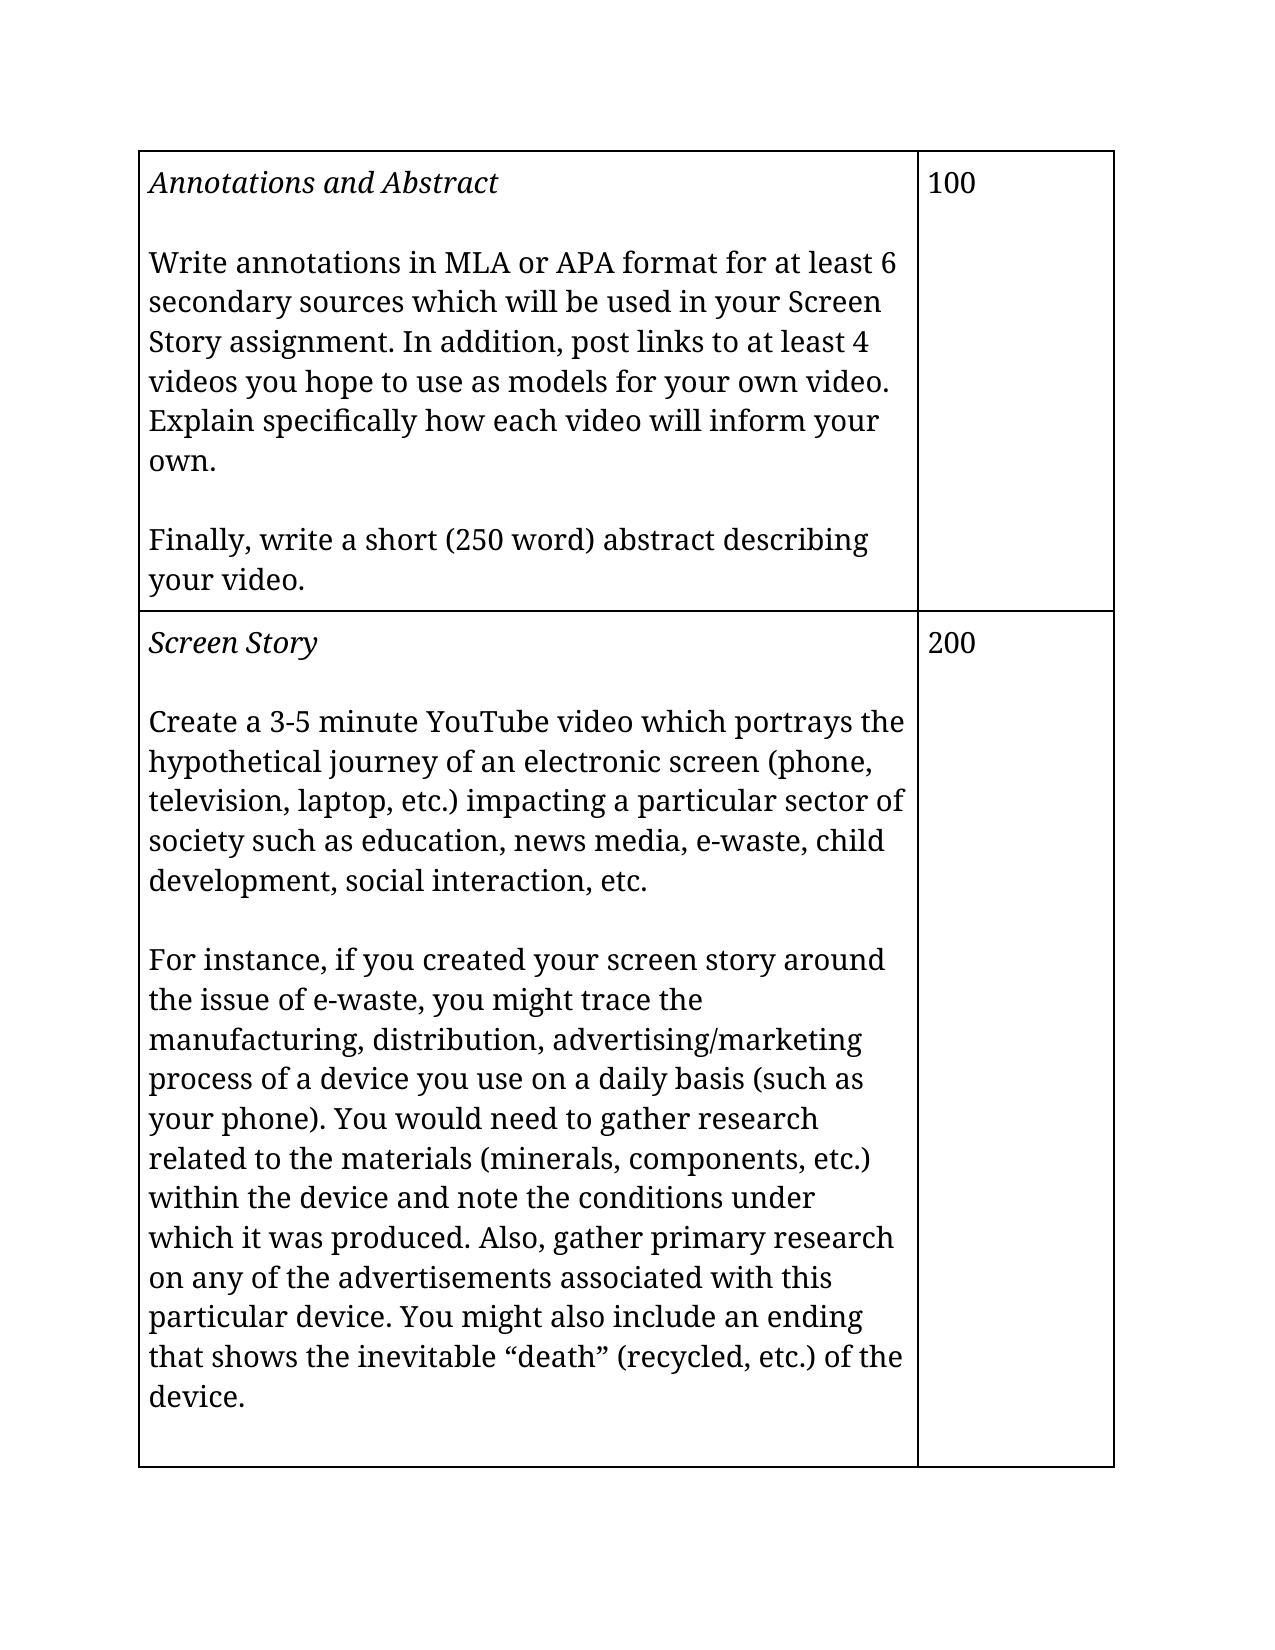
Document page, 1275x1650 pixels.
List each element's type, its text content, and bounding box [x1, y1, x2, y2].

table_cell 100 [919, 152, 1113, 609]
table_cell 200 [919, 612, 1113, 1466]
table_cell Annotations and Abstract Write annotations in MLA or APA format for at least 6 secondary sources which will be used in your Screen Story assignment. In addition, post links to at least 4 videos you hope to use as models for your own video. Explain specifically how each video will inform your own. Finally, write a short (250 word) abstract describing your video. [140, 152, 917, 609]
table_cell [140, 612, 917, 1466]
